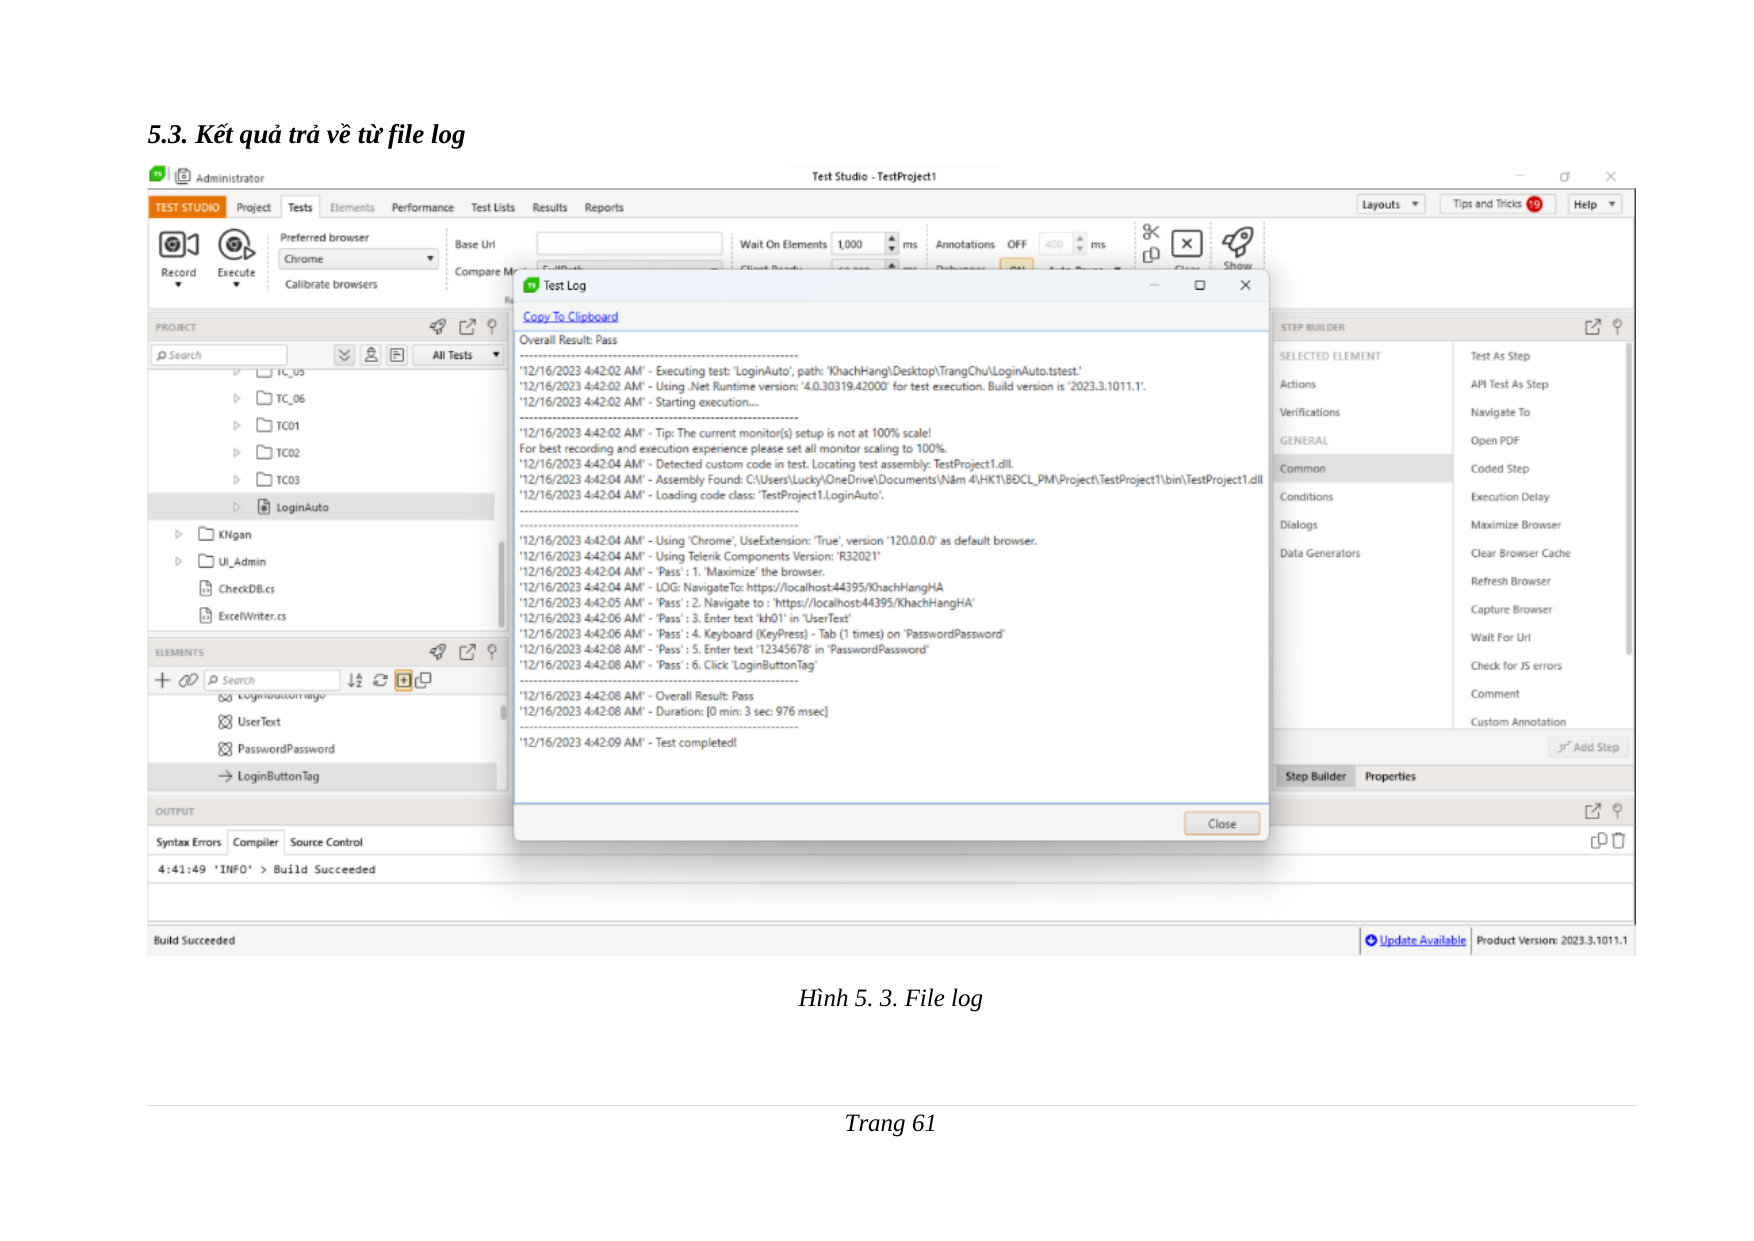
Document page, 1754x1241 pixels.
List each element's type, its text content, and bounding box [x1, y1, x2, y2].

text Kết quả trả về từ file log [148, 118, 1636, 149]
picture [147, 164, 1636, 956]
